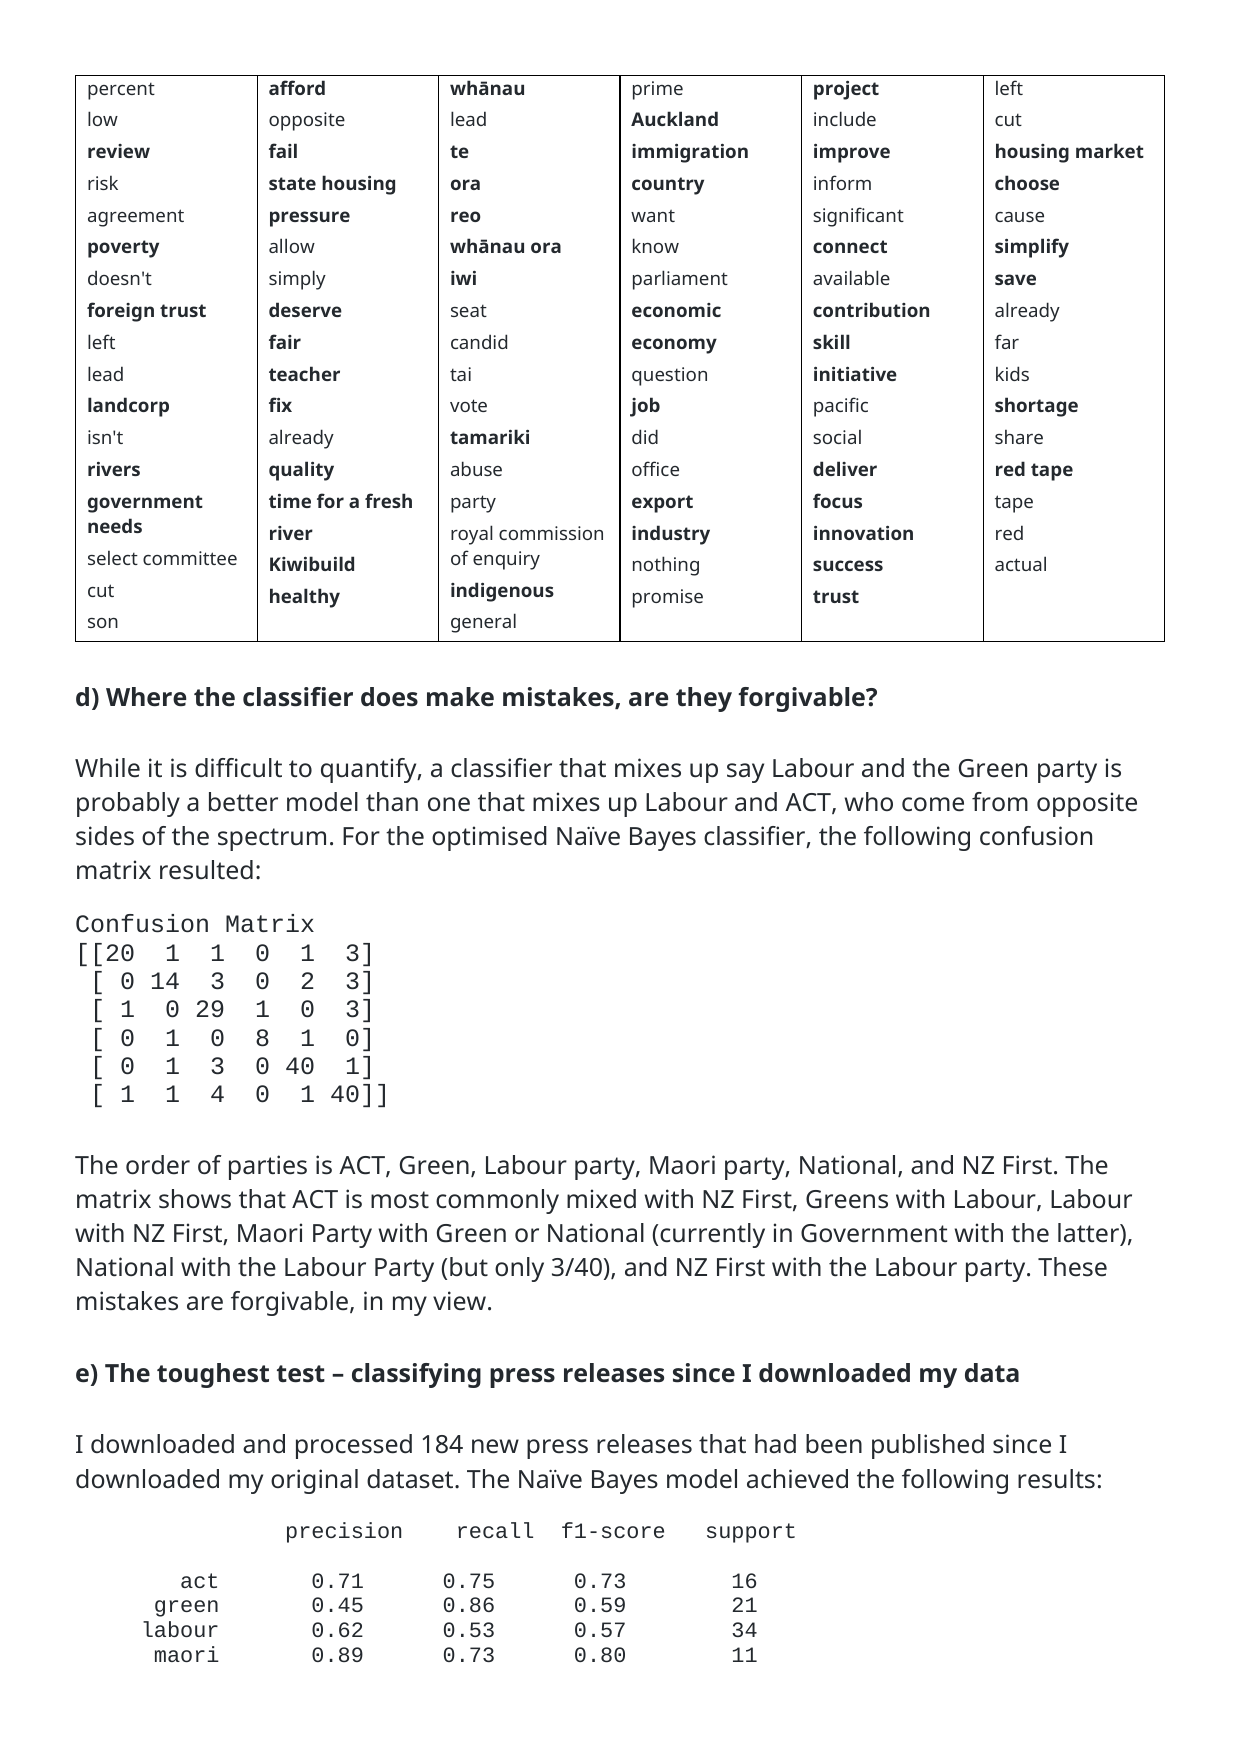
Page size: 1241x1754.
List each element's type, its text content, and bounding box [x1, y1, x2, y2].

text [ 0 1 0 8 1 0] [75, 1025, 1165, 1054]
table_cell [621, 76, 801, 641]
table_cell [984, 76, 1164, 641]
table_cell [258, 76, 438, 641]
text [ 0 14 3 0 2 3] [75, 969, 1165, 997]
text d) Where the classifier does make mistakes, are they forgivable? [75, 679, 1165, 713]
text maori 0.89 0.73 0.80 11 [75, 1644, 1165, 1669]
text e) The toughest test – classifying press releases since I downloaded my data [75, 1356, 1165, 1390]
text act 0.71 0.75 0.73 16 [75, 1570, 1165, 1595]
text [ 1 0 29 1 0 3] [75, 997, 1165, 1025]
text While it is difficult to quantify, a classifier that mixes up say Labour and the Green party is probably a better model than one that mixes up Labour and ACT, who come from opposite sides of the spectrum. For the optimised Naïve Bayes classifier, the following confusion matrix resulted: [75, 751, 1165, 887]
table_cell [802, 76, 983, 641]
text I downloaded and processed 184 new press releases that had been published since I downloaded my original dataset. The Naïve Bayes model achieved the following results: [75, 1427, 1165, 1495]
text [ 1 1 4 0 1 40]] [75, 1082, 1165, 1110]
text [[20 1 1 0 1 3] [75, 940, 1165, 969]
text The order of parties is ACT, Green, Labour party, Maori party, National, and NZ First. The matrix shows that ACT is most commonly mixed with NZ First, Greens with Labour, Labour with NZ First, Maori Party with Green or National (currently in Government with the latter), National with the Labour Party (but only 3/40), and NZ First with the Labour party. These mistakes are forgivable, in my view. [75, 1148, 1165, 1318]
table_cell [76, 76, 257, 641]
text precision recall f1-score support [75, 1520, 1165, 1545]
text green 0.45 0.86 0.59 21 [75, 1595, 1165, 1619]
text [ 0 1 3 0 40 1] [75, 1054, 1165, 1082]
text Confusion Matrix [75, 912, 1165, 940]
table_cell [439, 76, 619, 641]
text labour 0.62 0.53 0.57 34 [75, 1619, 1165, 1644]
